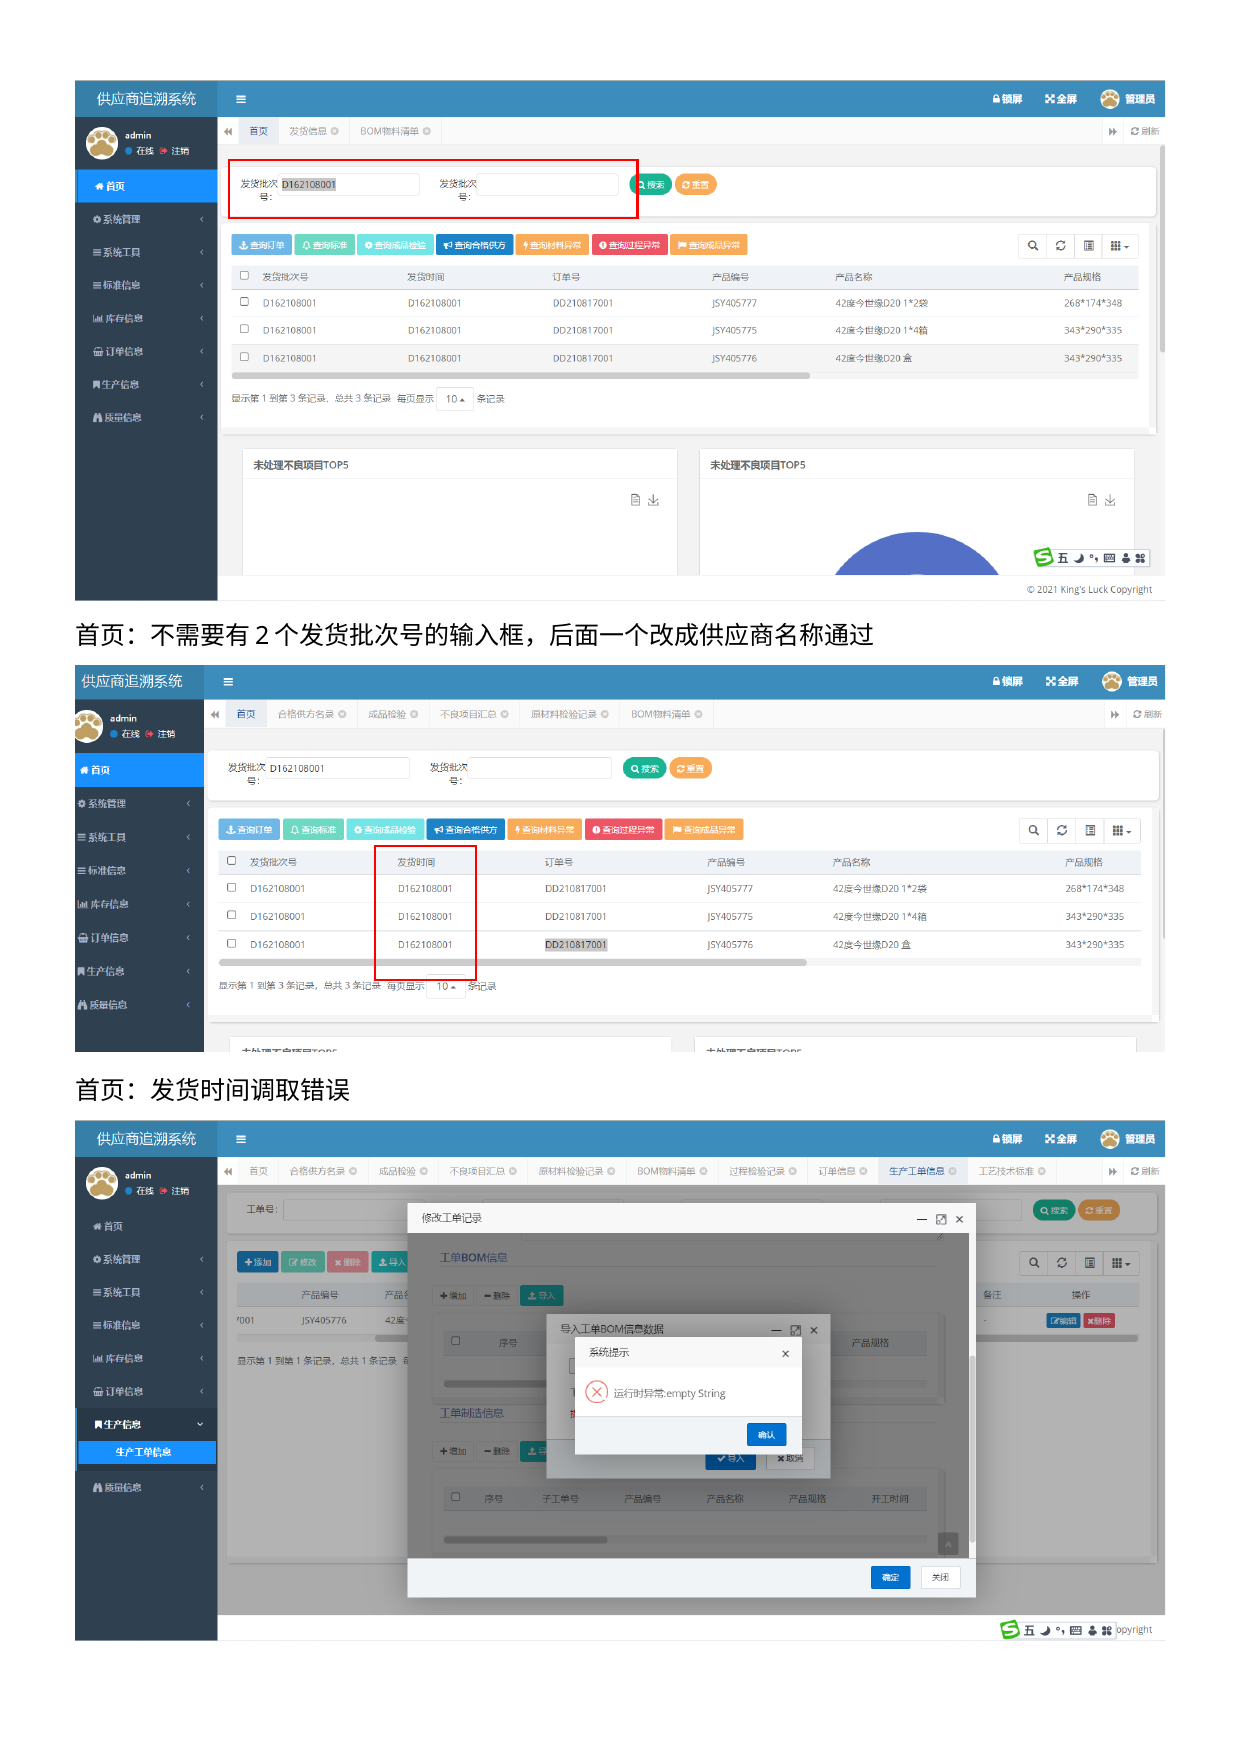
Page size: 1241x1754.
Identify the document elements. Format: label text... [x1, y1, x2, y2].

text 首页：发货时间调取错误 [75, 1056, 1165, 1120]
text 首页：不需要有2个发货批次号的输入框，后面一个改成供应商名称通过 [75, 601, 1165, 665]
picture [75, 665, 1166, 1052]
picture [75, 1120, 1166, 1641]
picture [75, 80, 1166, 601]
